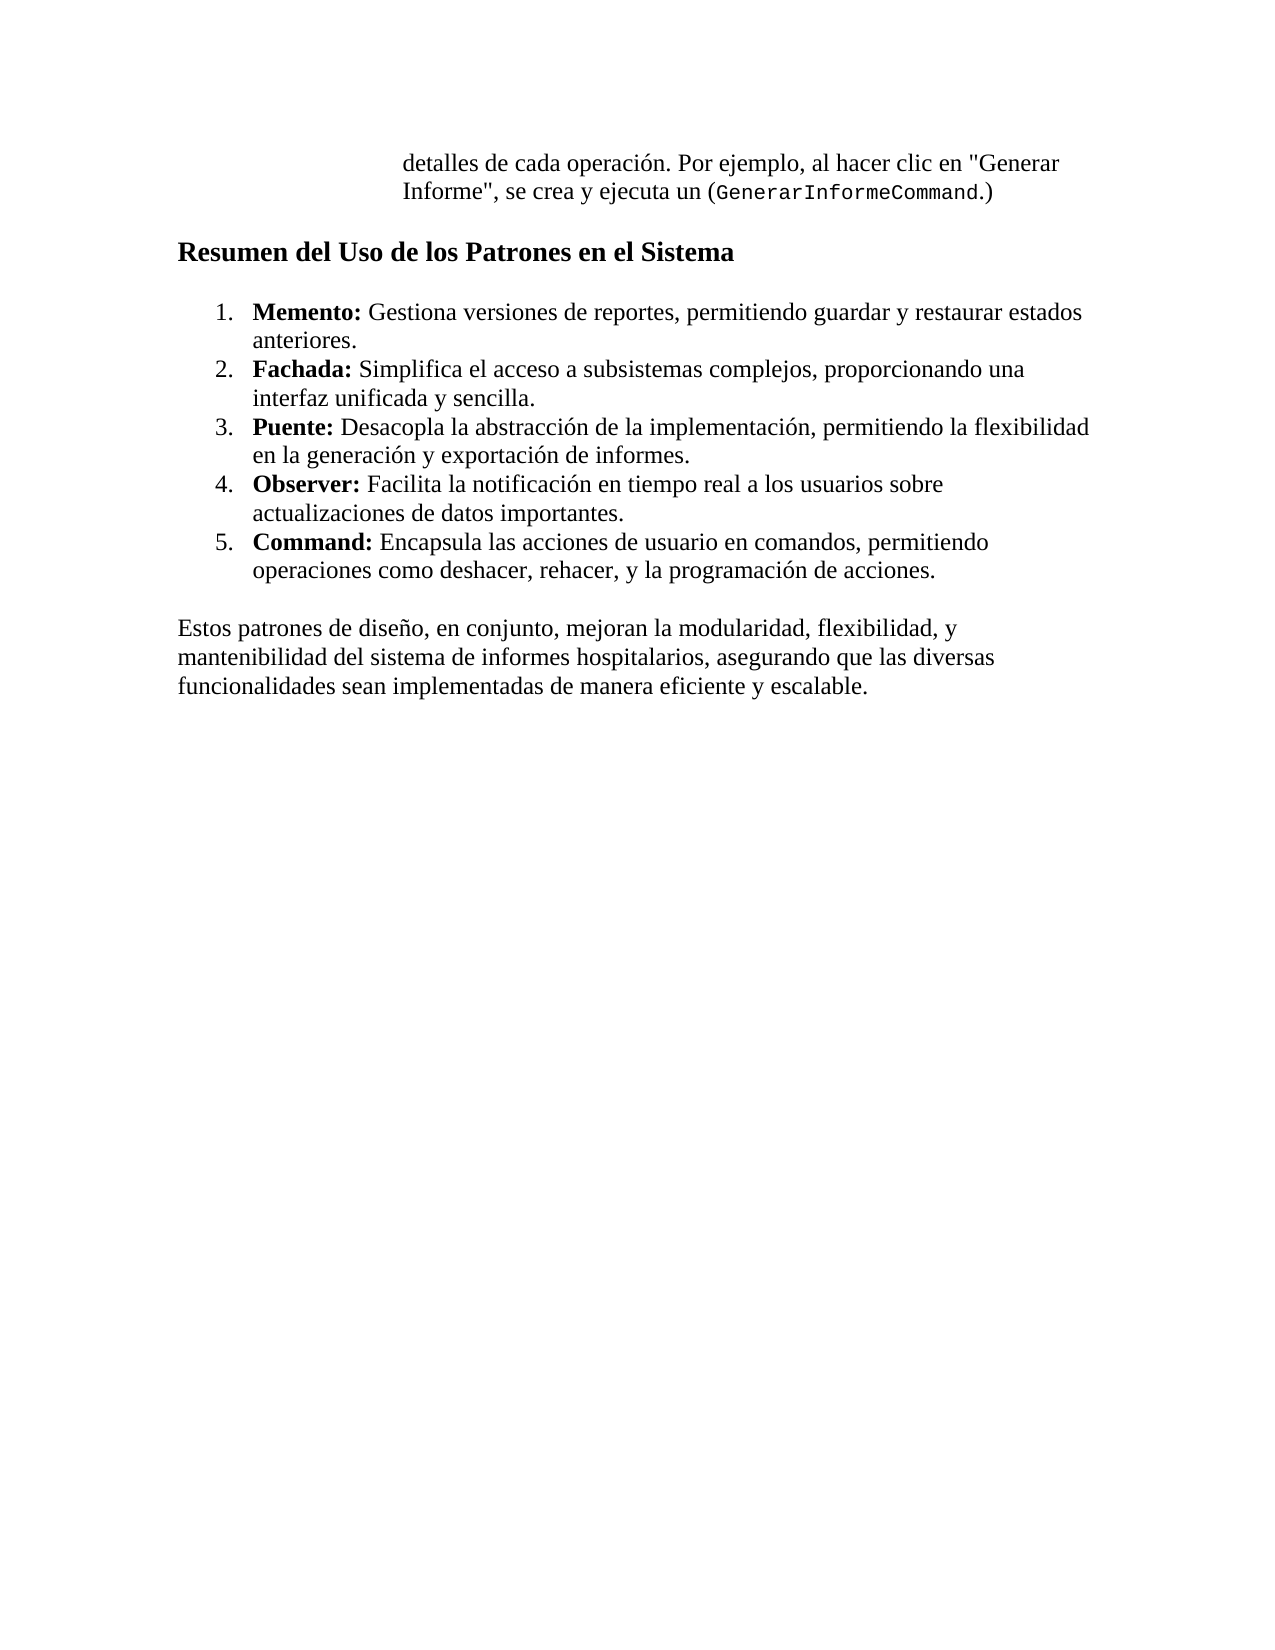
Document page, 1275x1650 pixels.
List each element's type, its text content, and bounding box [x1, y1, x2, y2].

list Memento: Gestiona versiones de reportes, permitiendo guardar y restaurar estados anteriores. [215, 297, 1098, 354]
list Fachada: Simplifica el acceso a subsistemas complejos, proporcionando una interfaz unificada y sencilla. [215, 354, 1098, 412]
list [365, 148, 1098, 206]
list Observer: Facilita la notificación en tiempo real a los usuarios sobre actualizaciones de datos importantes. [215, 469, 1098, 527]
text Estos patrones de diseño, en conjunto, mejoran la modularidad, flexibilidad, y mantenibilidad del sistema de informes hospitalarios, asegurando que las diversas funcionalidades sean implementadas de manera eficiente y escalable. [177, 613, 1098, 699]
text Resumen del Uso de los Patrones en el Sistema [177, 235, 1098, 267]
list Command: Encapsula las acciones de usuario en comandos, permitiendo operaciones como deshacer, rehacer, y la programación de acciones. [215, 527, 1098, 584]
list Puente: Desacopla la abstracción de la implementación, permitiendo la flexibilidad en la generación y exportación de informes. [215, 412, 1098, 469]
